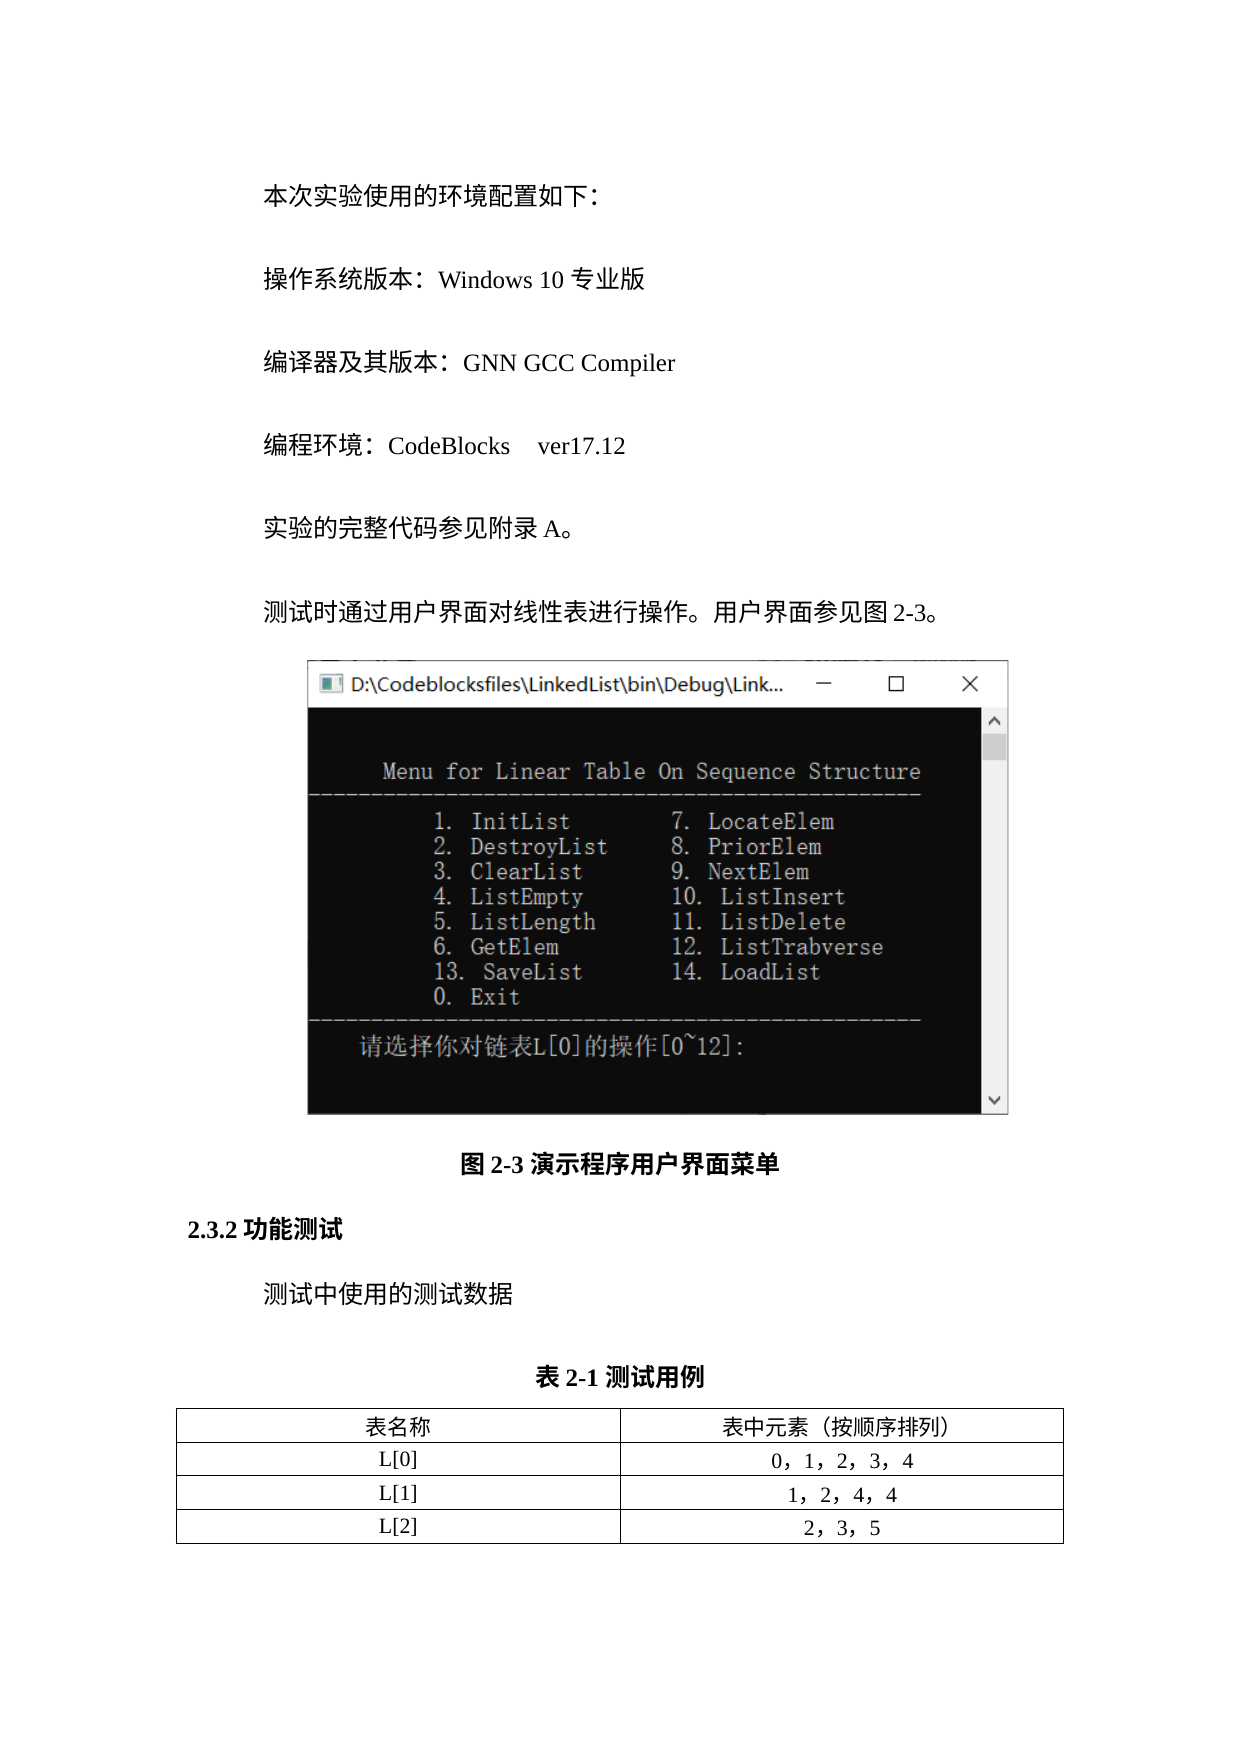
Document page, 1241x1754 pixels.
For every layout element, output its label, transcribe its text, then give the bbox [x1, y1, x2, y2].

table_cell L[1] [177, 1476, 620, 1509]
table_cell 2，3，5 [621, 1510, 1063, 1542]
table_header 表中元素（按顺序排列） [621, 1409, 1063, 1442]
table_cell 1，2，4，4 [621, 1476, 1063, 1509]
text 测试中使用的测试数据 [187, 1260, 1053, 1325]
text 操作系统版本：Windows 10 专业版 [187, 245, 1053, 310]
text 本次实验使用的环境配置如下： [187, 162, 1053, 227]
text 图2-3 演示程序用户界面菜单 [187, 1130, 1053, 1195]
table_header 表名称 [177, 1409, 620, 1442]
table_cell L[2] [177, 1510, 620, 1542]
text 编译器及其版本：GNN GCC Compiler [187, 328, 1053, 393]
text 2.3.2 功能测试 [187, 1195, 1053, 1260]
text 编程环境：CodeBlocks ver17.12 [187, 411, 1053, 476]
text 实验的完整代码参见附录A。 [187, 494, 1053, 559]
picture [307, 660, 1009, 1115]
text 表2-1 测试用例 [187, 1343, 1053, 1408]
text 测试时通过用户界面对线性表进行操作。用户界面参见图2-3。 [187, 578, 1053, 643]
table_cell L[0] [177, 1443, 620, 1475]
table_cell 0，1，2，3，4 [621, 1443, 1063, 1475]
